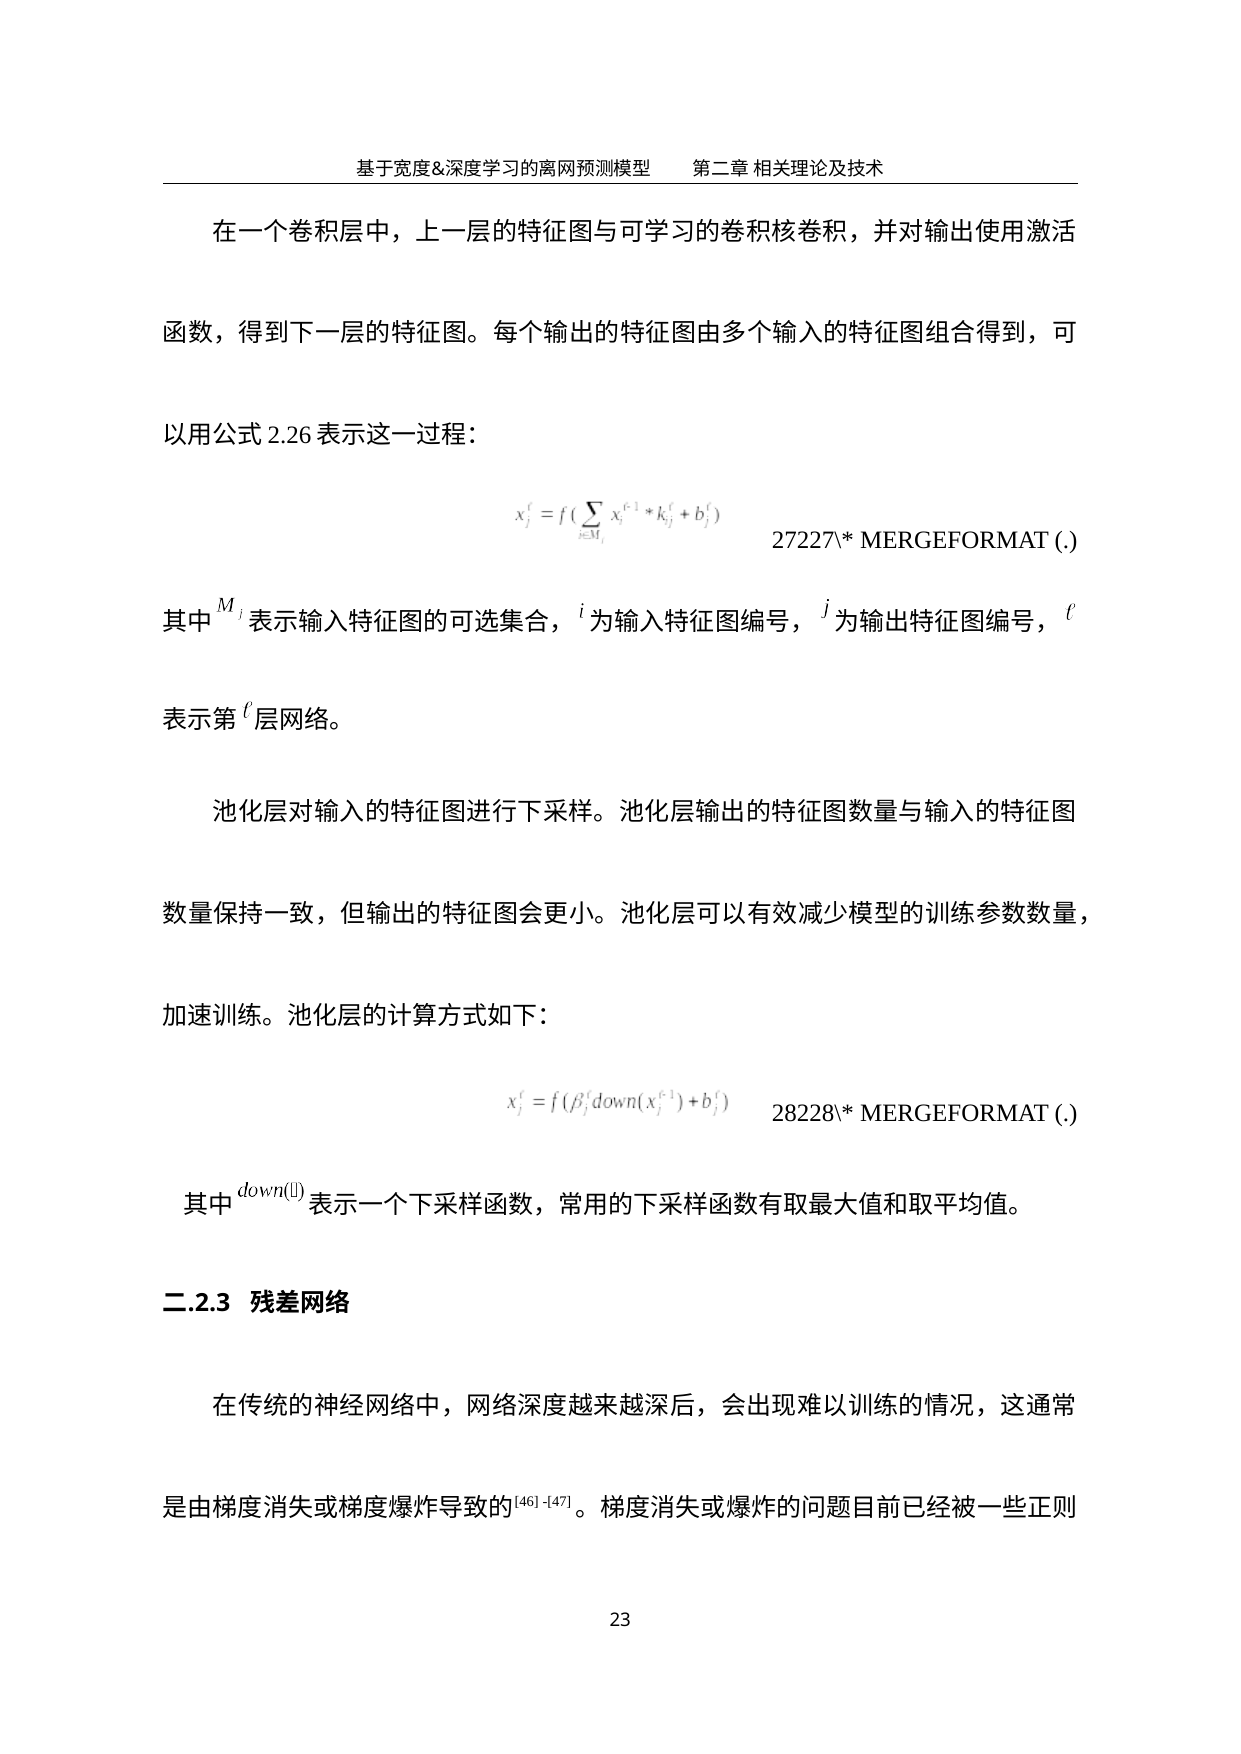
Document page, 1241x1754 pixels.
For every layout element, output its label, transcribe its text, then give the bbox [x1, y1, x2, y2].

list 残差网络 [162, 1267, 1078, 1335]
text 池化层对输入的特征图进行下采样。池化层输出的特征图数量与输入的特征图数量保持一致，但输出的特征图会更小。池化层可以有效减少模型的训练参数数量，加速训练。池化层的计算方式如下： [162, 776, 1078, 1047]
text 在一个卷积层中，上一层的特征图与可学习的卷积核卷积，并对输出使用激活函数，得到下一层的特征图。每个输出的特征图由多个输入的特征图组合得到，可以用公式2.26表示这一过程： [162, 195, 1078, 467]
text 其中表示输入特征图的可选集合，为输入特征图编号，为输出特征图编号，表示第层网络。 [162, 581, 1078, 751]
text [162, 1370, 1078, 1539]
text 其中表示一个下采样函数，常用的下采样函数有取最大值和取平均值。 [162, 1164, 1078, 1232]
